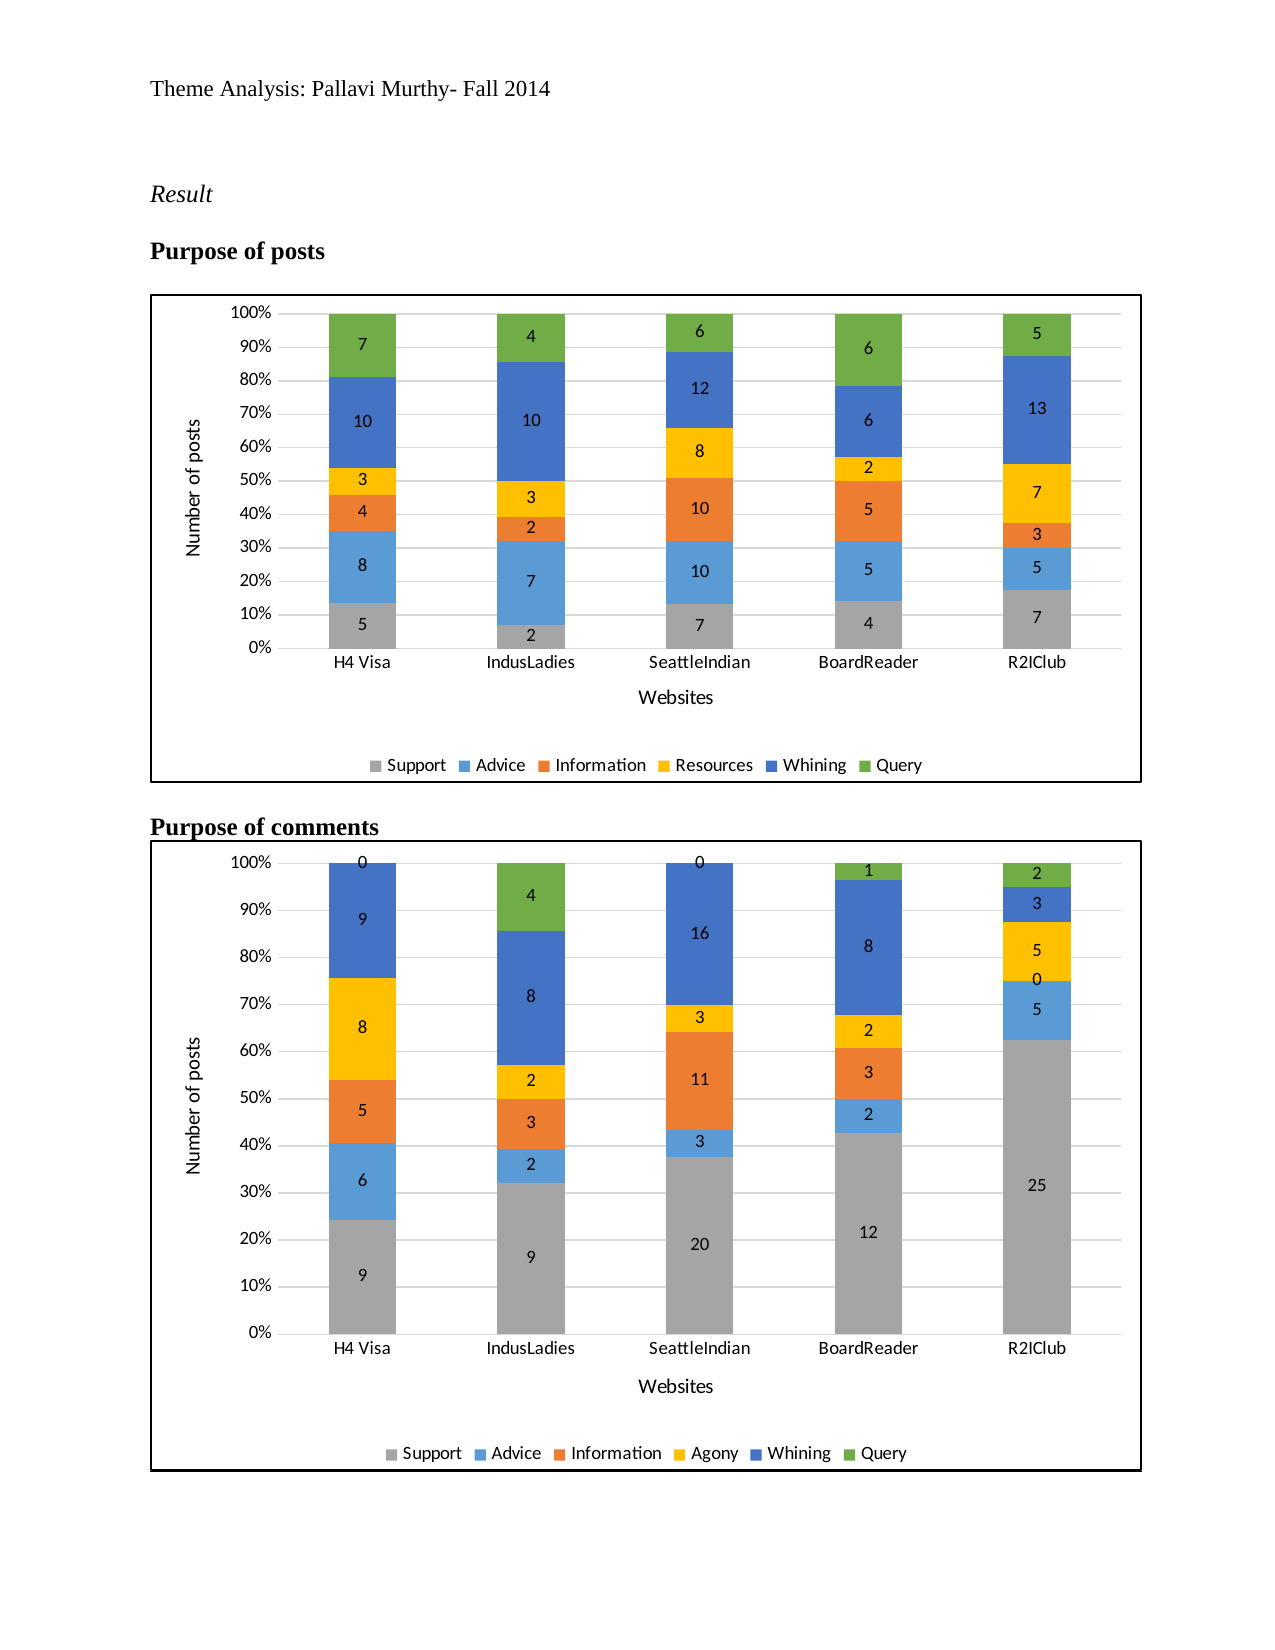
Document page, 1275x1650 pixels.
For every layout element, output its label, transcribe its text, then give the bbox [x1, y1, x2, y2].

text Result [150, 179, 1125, 207]
text Purpose of posts [150, 236, 1125, 265]
text Purpose of comments [150, 812, 1125, 840]
